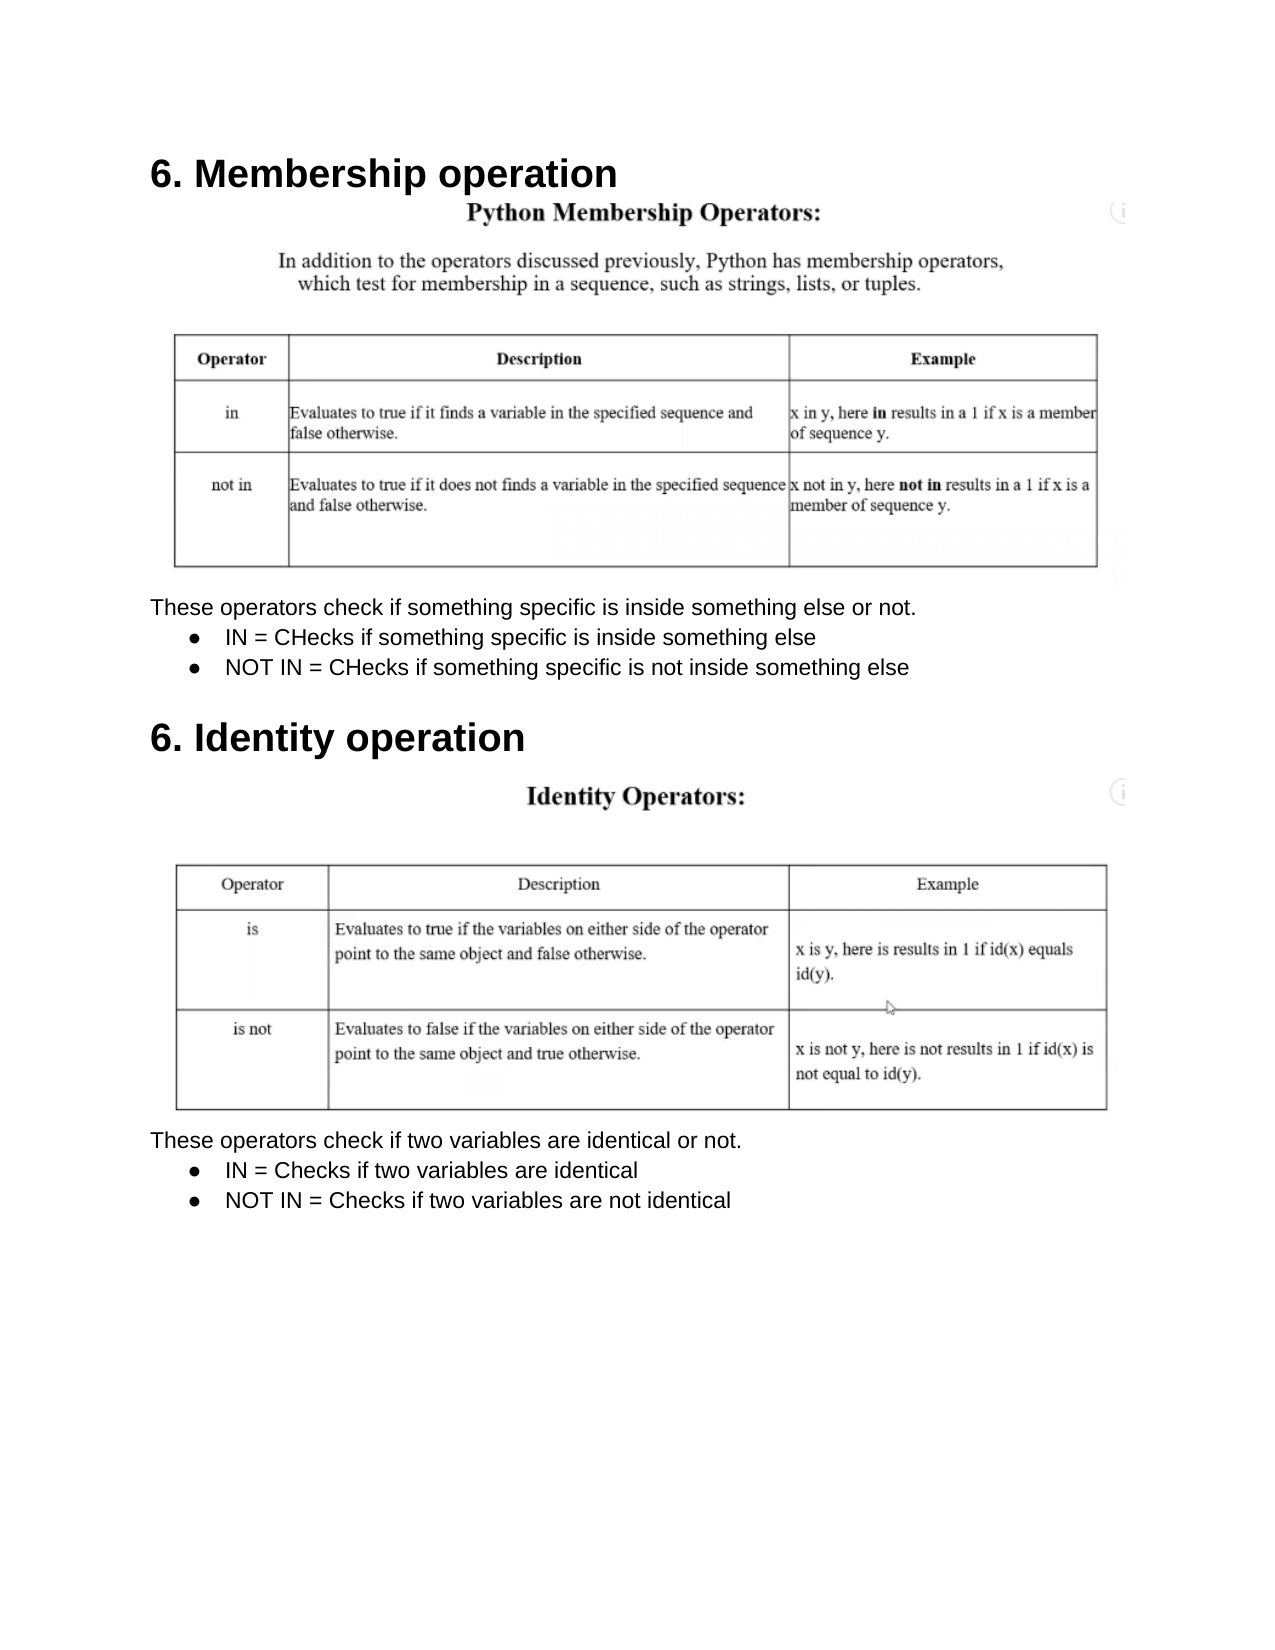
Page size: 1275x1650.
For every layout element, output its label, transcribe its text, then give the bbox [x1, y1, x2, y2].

list IN = Checks if two variables are identical [187, 1157, 1125, 1184]
picture [150, 202, 1125, 590]
text These operators check if something specific is inside something else or not. [150, 594, 1125, 620]
list NOT IN = Checks if two variables are not identical [187, 1187, 1125, 1214]
picture [150, 767, 1125, 1124]
text 6. Identity operation [150, 714, 1125, 760]
text 6. Membership operation [150, 150, 1125, 196]
list IN = CHecks if something specific is inside something else [187, 624, 1125, 650]
text These operators check if two variables are identical or not. [150, 1127, 1125, 1153]
list NOT IN = CHecks if something specific is not inside something else [187, 654, 1125, 681]
